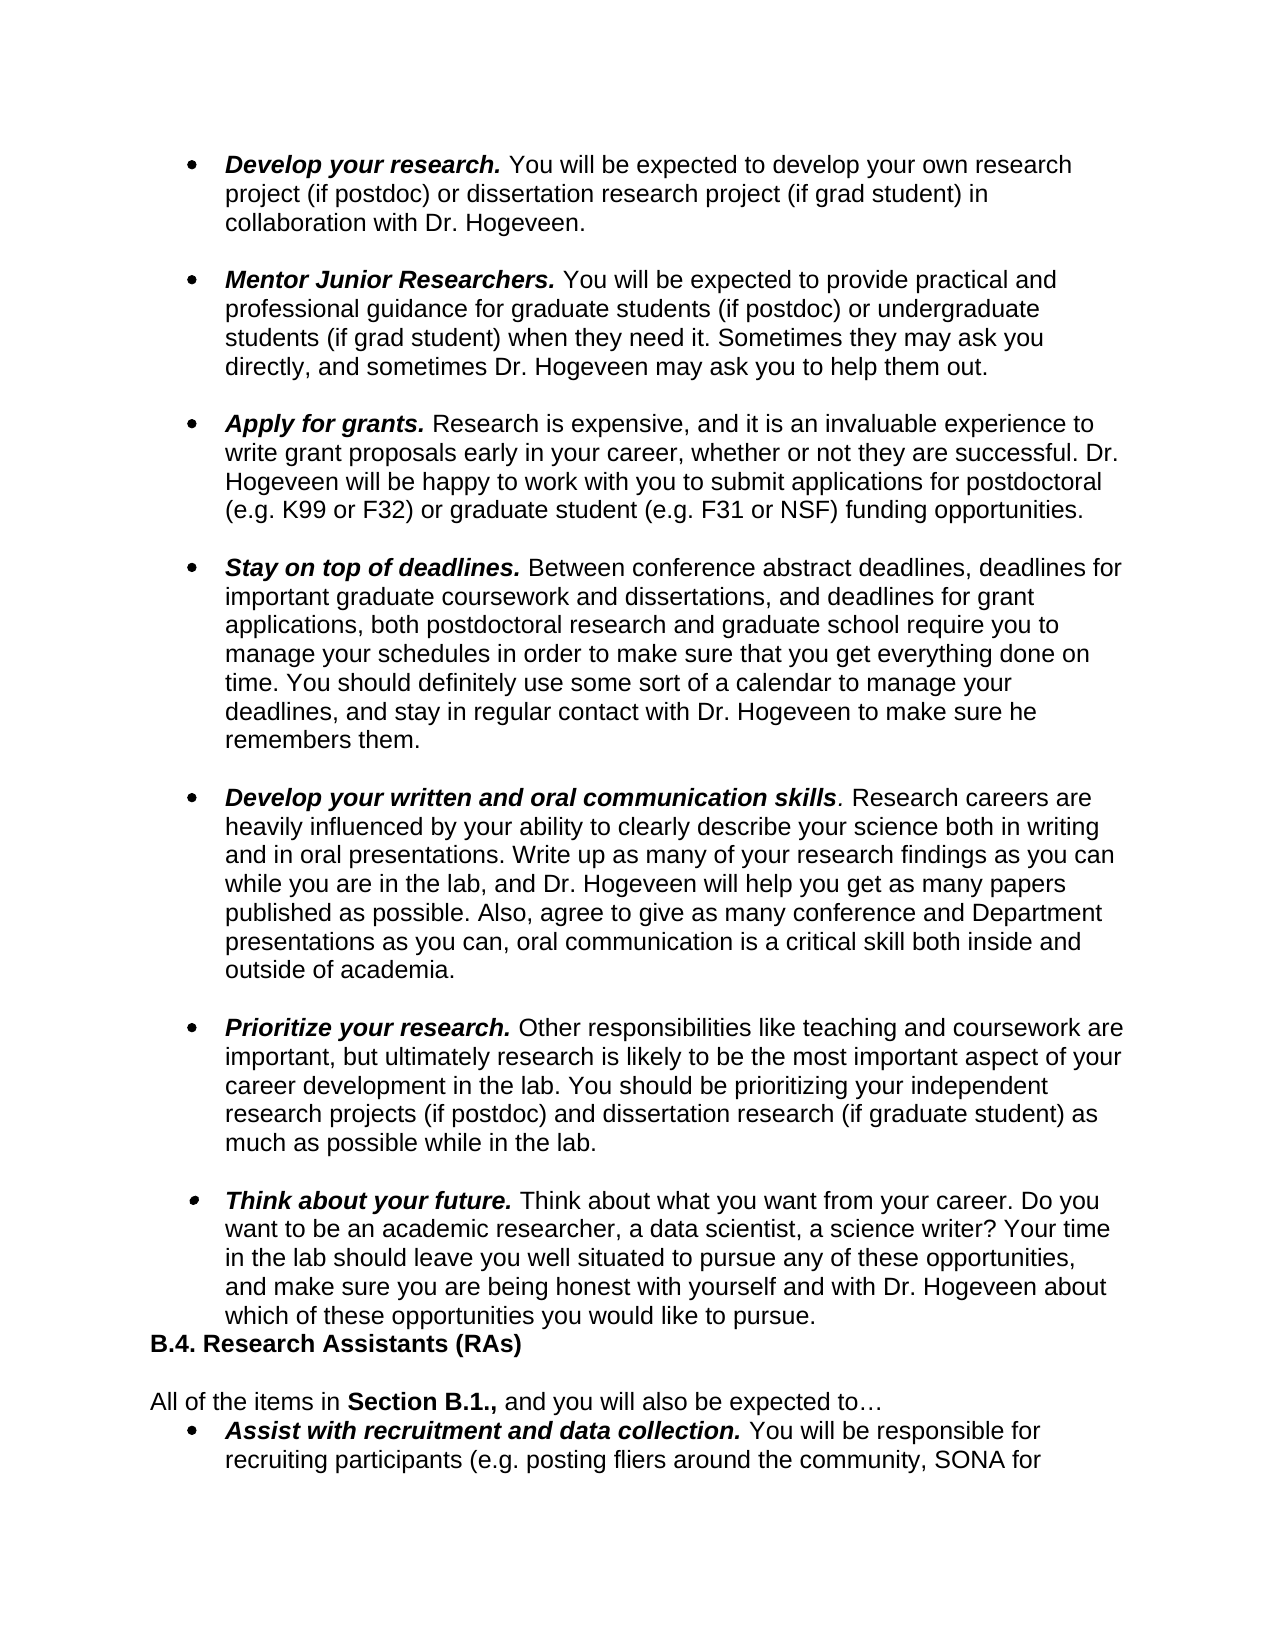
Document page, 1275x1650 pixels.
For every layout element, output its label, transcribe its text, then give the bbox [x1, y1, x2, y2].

text B.4. Research Assistants (RAs) [150, 1329, 1125, 1358]
list Prioritize your research. Other responsibilities like teaching and coursework are important, but ultimately research is likely to be the most important aspect of your career development in the lab. You should be prioritizing your independent research projects (if postdoc) and dissertation research (if graduate student) as much as possible while in the lab. [187, 1013, 1125, 1157]
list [187, 1416, 1125, 1473]
list Develop your research. You will be expected to develop your own research project (if postdoc) or dissertation research project (if grad student) in collaboration with Dr. Hogeveen. [187, 150, 1125, 236]
list Stay on top of deadlines. Between conference abstract deadlines, deadlines for important graduate coursework and dissertations, and deadlines for grant applications, both postdoctoral research and graduate school require you to manage your schedules in order to make sure that you get everything done on time. You should definitely use some sort of a calendar to manage your deadlines, and stay in regular contact with Dr. Hogeveen to make sure he remembers them. [187, 553, 1125, 754]
text All of the items in Section B.1., and you will also be expected to… [150, 1387, 1125, 1416]
list Mentor Junior Researchers. You will be expected to provide practical and professional guidance for graduate students (if postdoc) or undergraduate students (if grad student) when they need it. Sometimes they may ask you directly, and sometimes Dr. Hogeveen may ask you to help them out. [187, 265, 1125, 380]
list Develop your written and oral communication skills. Research careers are heavily influenced by your ability to clearly describe your science both in writing and in oral presentations. Write up as many of your research findings as you can while you are in the lab, and Dr. Hogeveen will help you get as many papers published as possible. Also, agree to give as many conference and Department presentations as you can, oral communication is a critical skill both inside and outside of academia. [187, 783, 1125, 984]
list Think about your future. Think about what you want from your career. Do you want to be an academic researcher, a data scientist, a science writer? Your time in the lab should leave you well situated to pursue any of these opportunities, and make sure you are being honest with yourself and with Dr. Hogeveen about which of these opportunities you would like to pursue. [187, 1186, 1125, 1329]
list Apply for grants. Research is expensive, and it is an invaluable experience to write grant proposals early in your career, whether or not they are successful. Dr. Hogeveen will be happy to work with you to submit applications for postdoctoral (e.g. K99 or F32) or graduate student (e.g. F31 or NSF) funding opportunities. [187, 409, 1125, 524]
